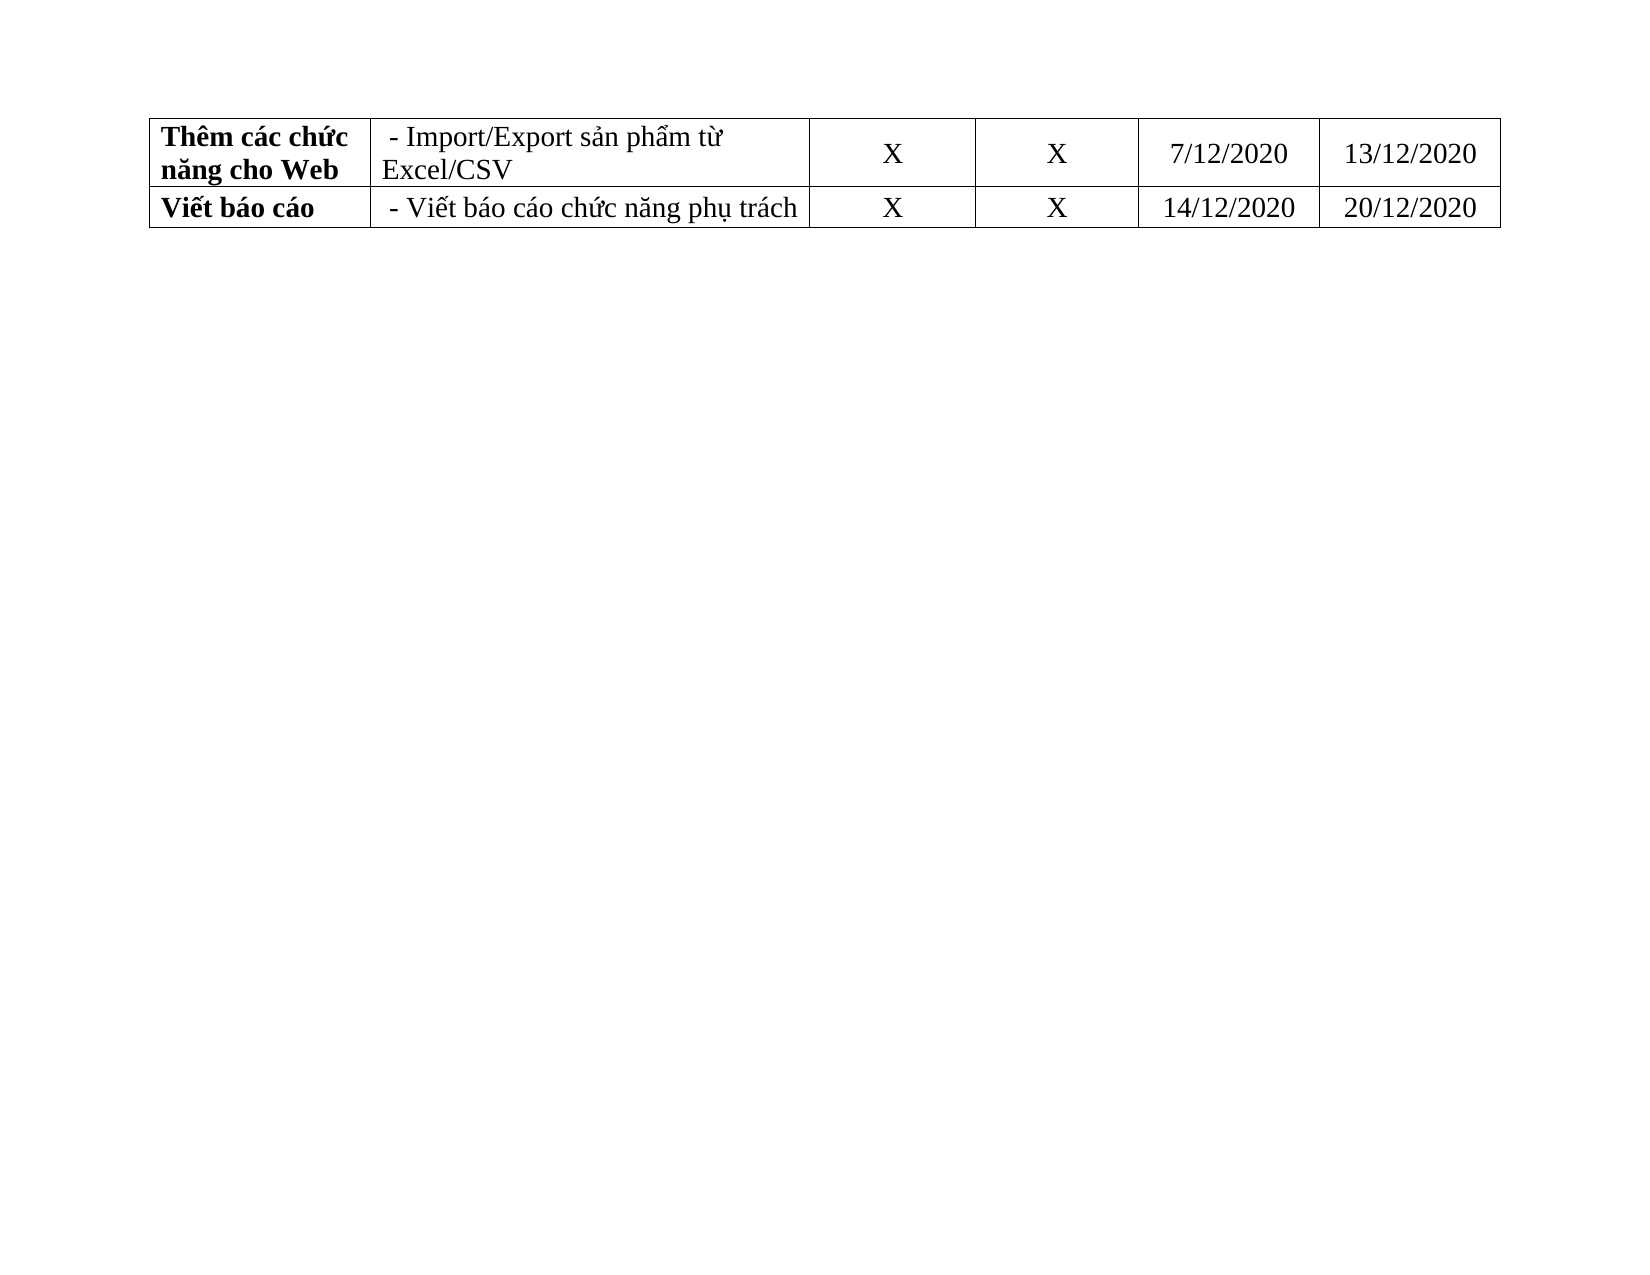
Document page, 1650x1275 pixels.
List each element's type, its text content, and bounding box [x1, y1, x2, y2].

table_cell Viết báo cáo [150, 187, 370, 227]
table_cell X [810, 119, 975, 186]
table_cell X [976, 187, 1138, 227]
table_cell X [976, 119, 1138, 186]
table_cell 7/12/2020 [1139, 119, 1319, 186]
table_cell 13/12/2020 [1320, 119, 1500, 186]
table_cell 14/12/2020 [1139, 187, 1319, 227]
table_cell - Viết báo cáo chức năng phụ trách [371, 187, 809, 227]
table_cell 20/12/2020 [1320, 187, 1500, 227]
table_cell - Import/Export sản phẩm từ Excel/CSV [371, 119, 809, 186]
table_cell Thêm các chức năng cho Web [150, 119, 370, 186]
table_cell X [810, 187, 975, 227]
